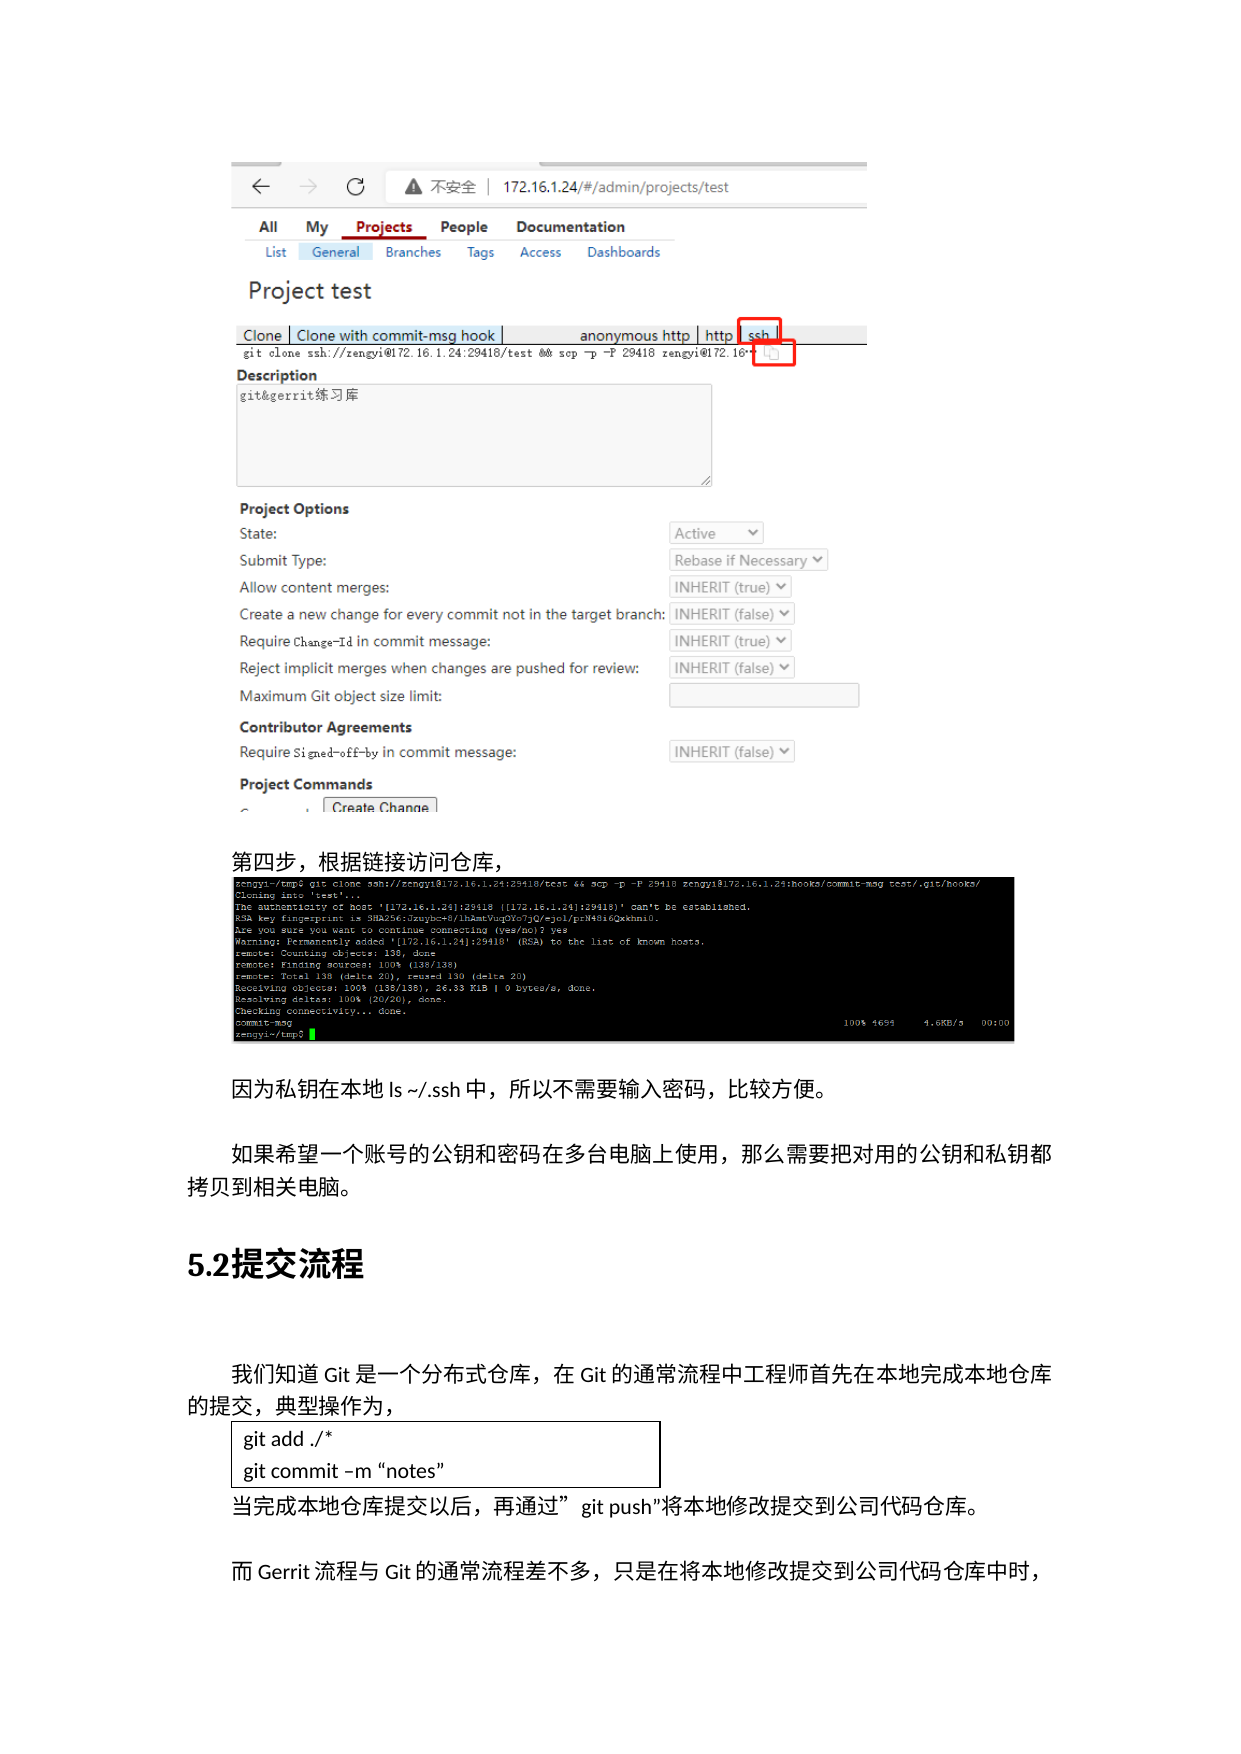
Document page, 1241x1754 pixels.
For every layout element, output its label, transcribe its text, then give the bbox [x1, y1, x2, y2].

picture [231, 877, 1015, 1044]
text 因为私钥在本地ls ~/.ssh中，所以不需要输入密码，比较方便。 [187, 1072, 1053, 1104]
subtitle 提交流程 [187, 1229, 1053, 1294]
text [187, 1553, 1053, 1586]
text 第四步，根据链接访问仓库， [231, 844, 1053, 877]
text 当完成本地仓库提交以后，再通过”git push”将本地修改提交到公司代码仓库。 [187, 1488, 1053, 1521]
picture [231, 162, 867, 812]
table_header git add ./* git commit –m “notes” [232, 1422, 659, 1487]
text 如果希望一个账号的公钥和密码在多台电脑上使用，那么需要把对用的公钥和私钥都拷贝到相关电脑。 [187, 1137, 1053, 1202]
text 我们知道Git是一个分布式仓库，在Git的通常流程中工程师首先在本地完成本地仓库的提交，典型操作为， [187, 1356, 1053, 1421]
